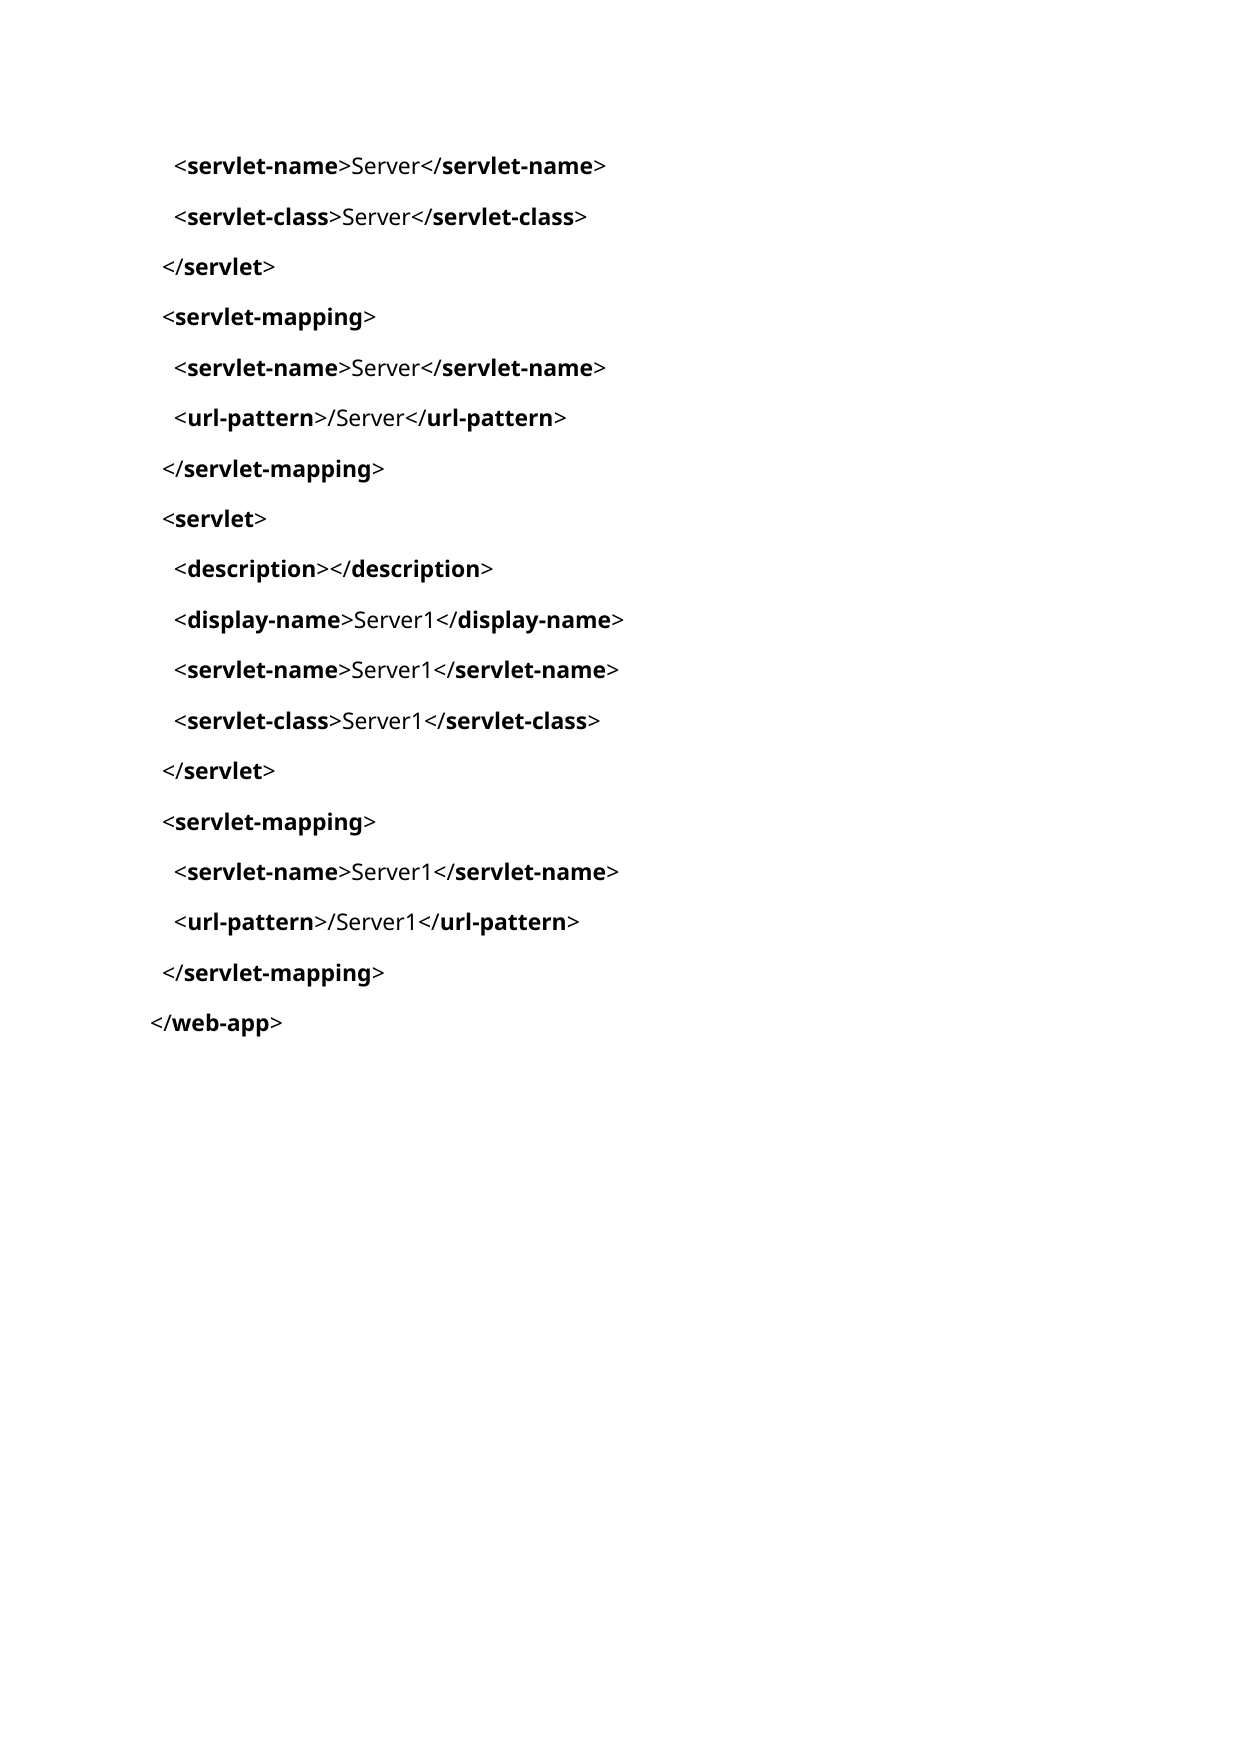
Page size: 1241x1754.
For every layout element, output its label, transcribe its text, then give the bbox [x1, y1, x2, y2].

text <servlet-name>Server1</servlet-name> [150, 856, 1090, 887]
text </servlet> [150, 755, 1090, 786]
text <url-pattern>/Server</url-pattern> [150, 402, 1090, 433]
text </web-app> [150, 1007, 1090, 1038]
text </servlet> [150, 251, 1090, 282]
text <servlet-class>Server</servlet-class> [150, 200, 1090, 232]
text <servlet-name>Server</servlet-name> [150, 150, 1090, 181]
text <display-name>Server1</display-name> [150, 604, 1090, 635]
text <servlet-mapping> [150, 805, 1090, 837]
text <servlet> [150, 503, 1090, 534]
text <url-pattern>/Server1</url-pattern> [150, 906, 1090, 937]
text <servlet-name>Server1</servlet-name> [150, 654, 1090, 685]
text </servlet-mapping> [150, 452, 1090, 484]
text <servlet-mapping> [150, 301, 1090, 332]
text </servlet-mapping> [150, 957, 1090, 988]
text <servlet-class>Server1</servlet-class> [150, 704, 1090, 736]
text <servlet-name>Server</servlet-name> [150, 352, 1090, 383]
text <description></description> [150, 553, 1090, 584]
